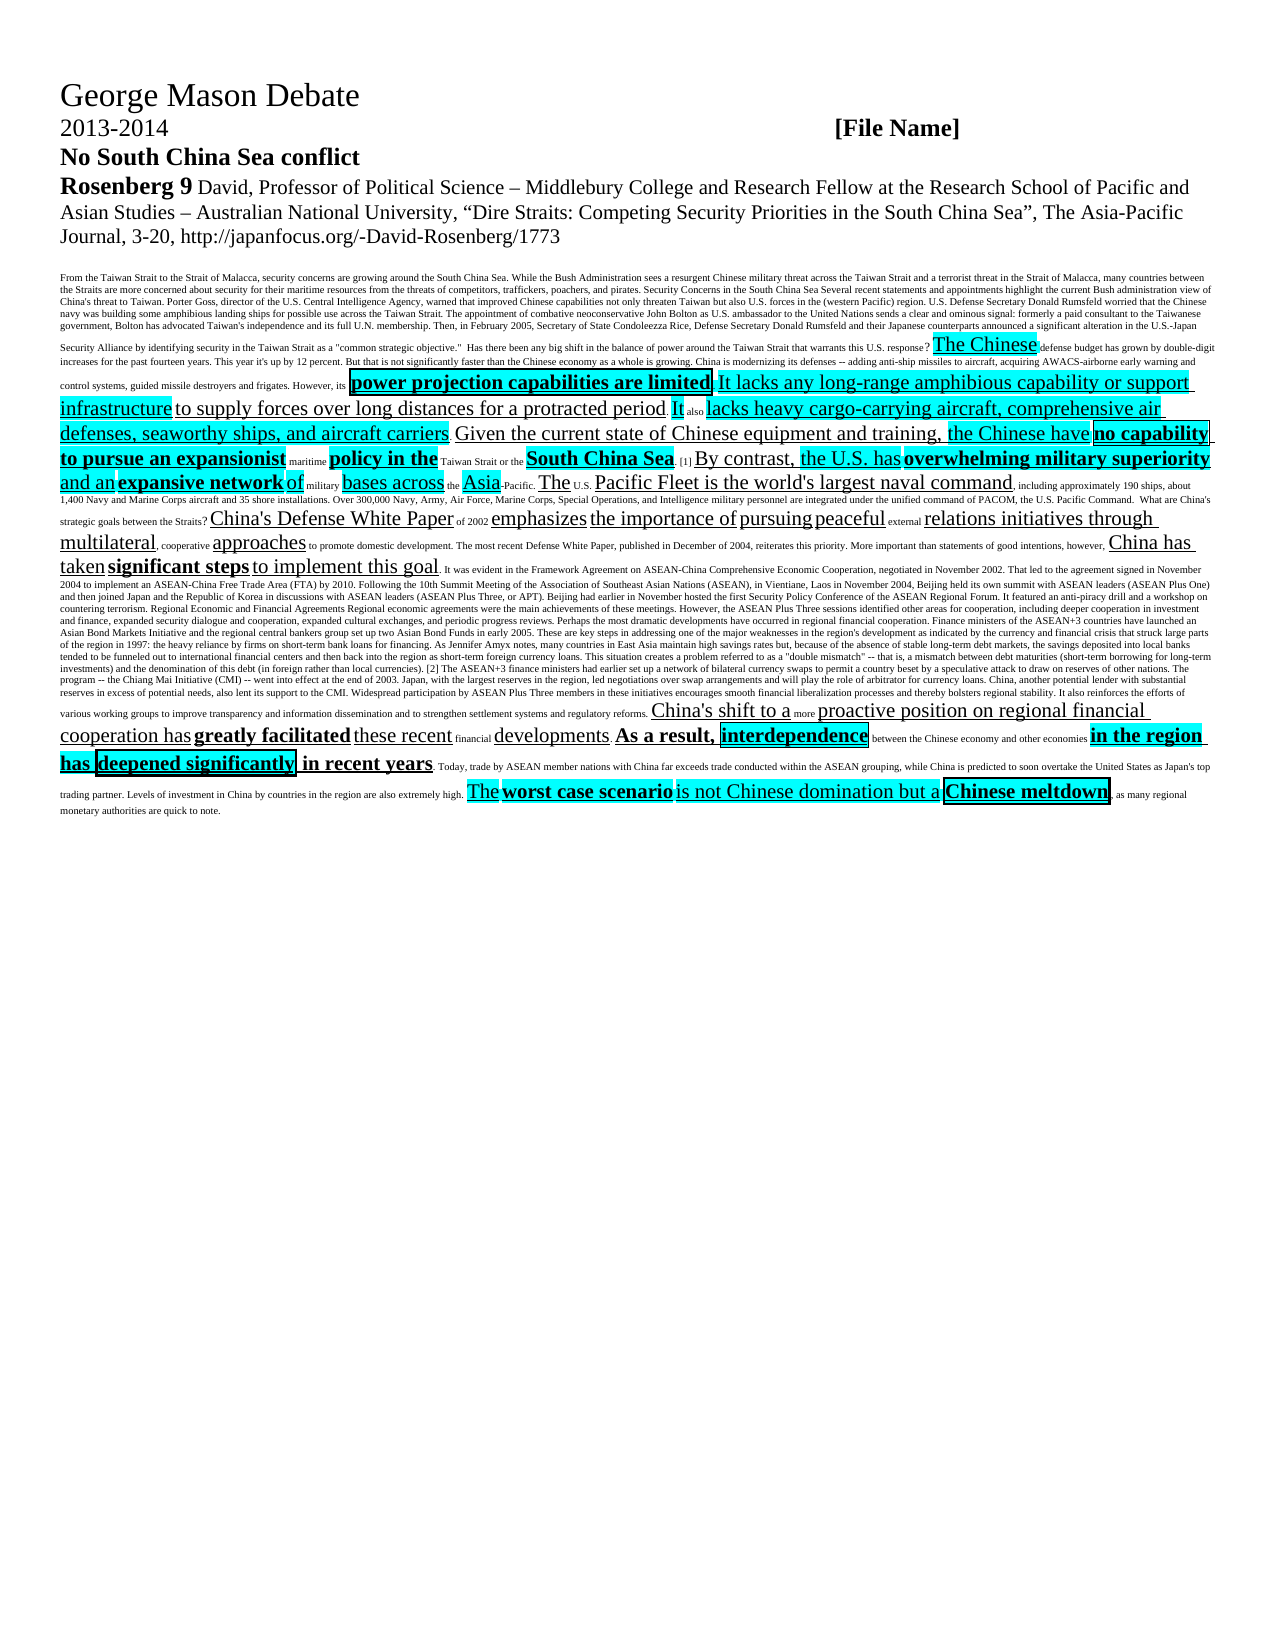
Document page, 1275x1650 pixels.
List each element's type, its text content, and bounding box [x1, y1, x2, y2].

text Rosenberg 9 David, Professor of Political Science – Middlebury College and Research Fellow at the Research School of Pacific and Asian Studies – Australian National University, “Dire Straits: Competing Security Priorities in the South China Sea”, The Asia-Pacific Journal, 3-20, http://japanfocus.org/-David-Rosenberg/1773 [60, 171, 1215, 248]
text From the Taiwan Strait to the Strait of Malacca, security concerns are growing around the South China Sea. While the Bush Administration sees a resurgent Chinese military threat across the Taiwan Strait and a terrorist threat in the Strait of Malacca, many countries between the Straits are more concerned about security for their maritime resources from the threats of competitors, traffickers, poachers, and pirates. Security Concerns in the South China Sea Several recent statements and appointments highlight the current Bush administration view of China's threat to Taiwan. Porter Goss, director of the U.S. Central Intelligence Agency, warned that improved Chinese capabilities not only threaten Taiwan but also U.S. forces in the (western Pacific) region. U.S. Defense Secretary Donald Rumsfeld worried that the Chinese navy was building some amphibious landing ships for possible use across the Taiwan Strait. The appointment of combative neoconservative John Bolton as U.S. ambassador to the United Nations sends a clear and ominous signal: formerly a paid consultant to the Taiwanese government, Bolton has advocated Taiwan's independence and its full U.N. membership. Then, in February 2005, Secretary of State Condoleezza Rice, Defense Secretary Donald Rumsfeld and their Japanese counterparts announced a significant alteration in the U.S.-Japan Security Alliance by identifying security in the Taiwan Strait as a "common strategic objective." Has there been any big shift in the balance of power around the Taiwan Strait that warrants this U.S. response? The Chinese defense budget has grown by double-digit increases for the past fourteen years. This year it's up by 12 percent. But that is not significantly faster than the Chinese economy as a whole is growing. China is modernizing its defenses -- adding anti-ship missiles to aircraft, acquiring AWACS-airborne early warning and control systems, guided missile destroyers and frigates. However, its power projection capabilities are limited. It lacks any long-range amphibious capability or support infrastructure to supply forces over long distances for a protracted period. It also lacks heavy cargo-carrying aircraft, comprehensive air defenses, seaworthy ships, and aircraft carriers. Given the current state of Chinese equipment and training, the Chinese have no capability to pursue an expansionist maritime policy in the Taiwan Strait or the South China Sea. [1] By contrast, the U.S. has overwhelming military superiority and an expansive network of military bases across the Asia-Pacific. The U.S. Pacific Fleet is the world's largest naval command, including approximately 190 ships, about 1,400 Navy and Marine Corps aircraft and 35 shore installations. Over 300,000 Navy, Army, Air Force, Marine Corps, Special Operations, and Intelligence military personnel are integrated under the unified command of PACOM, the U.S. Pacific Command. What are China's strategic goals between the Straits? China's Defense White Paper of 2002 emphasizes the importance of pursuing peaceful external relations initiatives through multilateral, cooperative approaches to promote domestic development. The most recent Defense White Paper, published in December of 2004, reiterates this priority. More important than statements of good intentions, however, China has taken significant steps to implement this goal. It was evident in the Framework Agreement on ASEAN-China Comprehensive Economic Cooperation, negotiated in November 2002. That led to the agreement signed in November 2004 to implement an ASEAN-China Free Trade Area (FTA) by 2010. Following the 10th Summit Meeting of the Association of Southeast Asian Nations (ASEAN), in Vientiane, Laos in November 2004, Beijing held its own summit with ASEAN leaders (ASEAN Plus One) and then joined Japan and the Republic of Korea in discussions with ASEAN leaders (ASEAN Plus Three, or APT). Beijing had earlier in November hosted the first Security Policy Conference of the ASEAN Regional Forum. It featured an anti-piracy drill and a workshop on countering terrorism. Regional Economic and Financial Agreements Regional economic agreements were the main achievements of these meetings. However, the ASEAN Plus Three sessions identified other areas for cooperation, including deeper cooperation in investment and finance, expanded security dialogue and cooperation, expanded cultural exchanges, and periodic progress reviews. Perhaps the most dramatic developments have occurred in regional financial cooperation. Finance ministers of the ASEAN+3 countries have launched an Asian Bond Markets Initiative and the regional central bankers group set up two Asian Bond Funds in early 2005. These are key steps in addressing one of the major weaknesses in the region's development as indicated by the currency and financial crisis that struck large parts of the region in 1997: the heavy reliance by firms on short-term bank loans for financing. As Jennifer Amyx notes, many countries in East Asia maintain high savings rates but, because of the absence of stable long-term debt markets, the savings deposited into local banks tended to be funneled out to international financial centers and then back into the region as short-term foreign currency loans. This situation creates a problem referred to as a "double mismatch" -- that is, a mismatch between debt maturities (short-term borrowing for long-term investments) and the denomination of this debt (in foreign rather than local currencies). [2] The ASEAN+3 finance ministers had earlier set up a network of bilateral currency swaps to permit a country beset by a speculative attack to draw on reserves of other nations. The program -- the Chiang Mai Initiative (CMI) -- went into effect at the end of 2003. Japan, with the largest reserves in the region, led negotiations over swap arrangements and will play the role of arbitrator for currency loans. China, another potential lender with substantial reserves in excess of potential needs, also lent its support to the CMI. Widespread participation by ASEAN Plus Three members in these initiatives encourages smooth financial liberalization processes and thereby bolsters regional stability. It also reinforces the efforts of various working groups to improve transparency and information dissemination and to strengthen settlement systems and regulatory reforms. China's shift to a more proactive position on regional financial cooperation has greatly facilitated these recent financial developments. As a result, interdependence between the Chinese economy and other economies in the region has deepened significantly in recent years. Today, trade by ASEAN member nations with China far exceeds trade conducted within the ASEAN grouping, while China is predicted to soon overtake the United States as Japan's top trading partner. Levels of investment in China by countries in the region are also extremely high. The worst case scenario is not Chinese domination but a Chinese meltdown, as many regional monetary authorities are quick to note. [60, 272, 1215, 817]
subtitle No South China Sea conflict [60, 142, 1215, 171]
